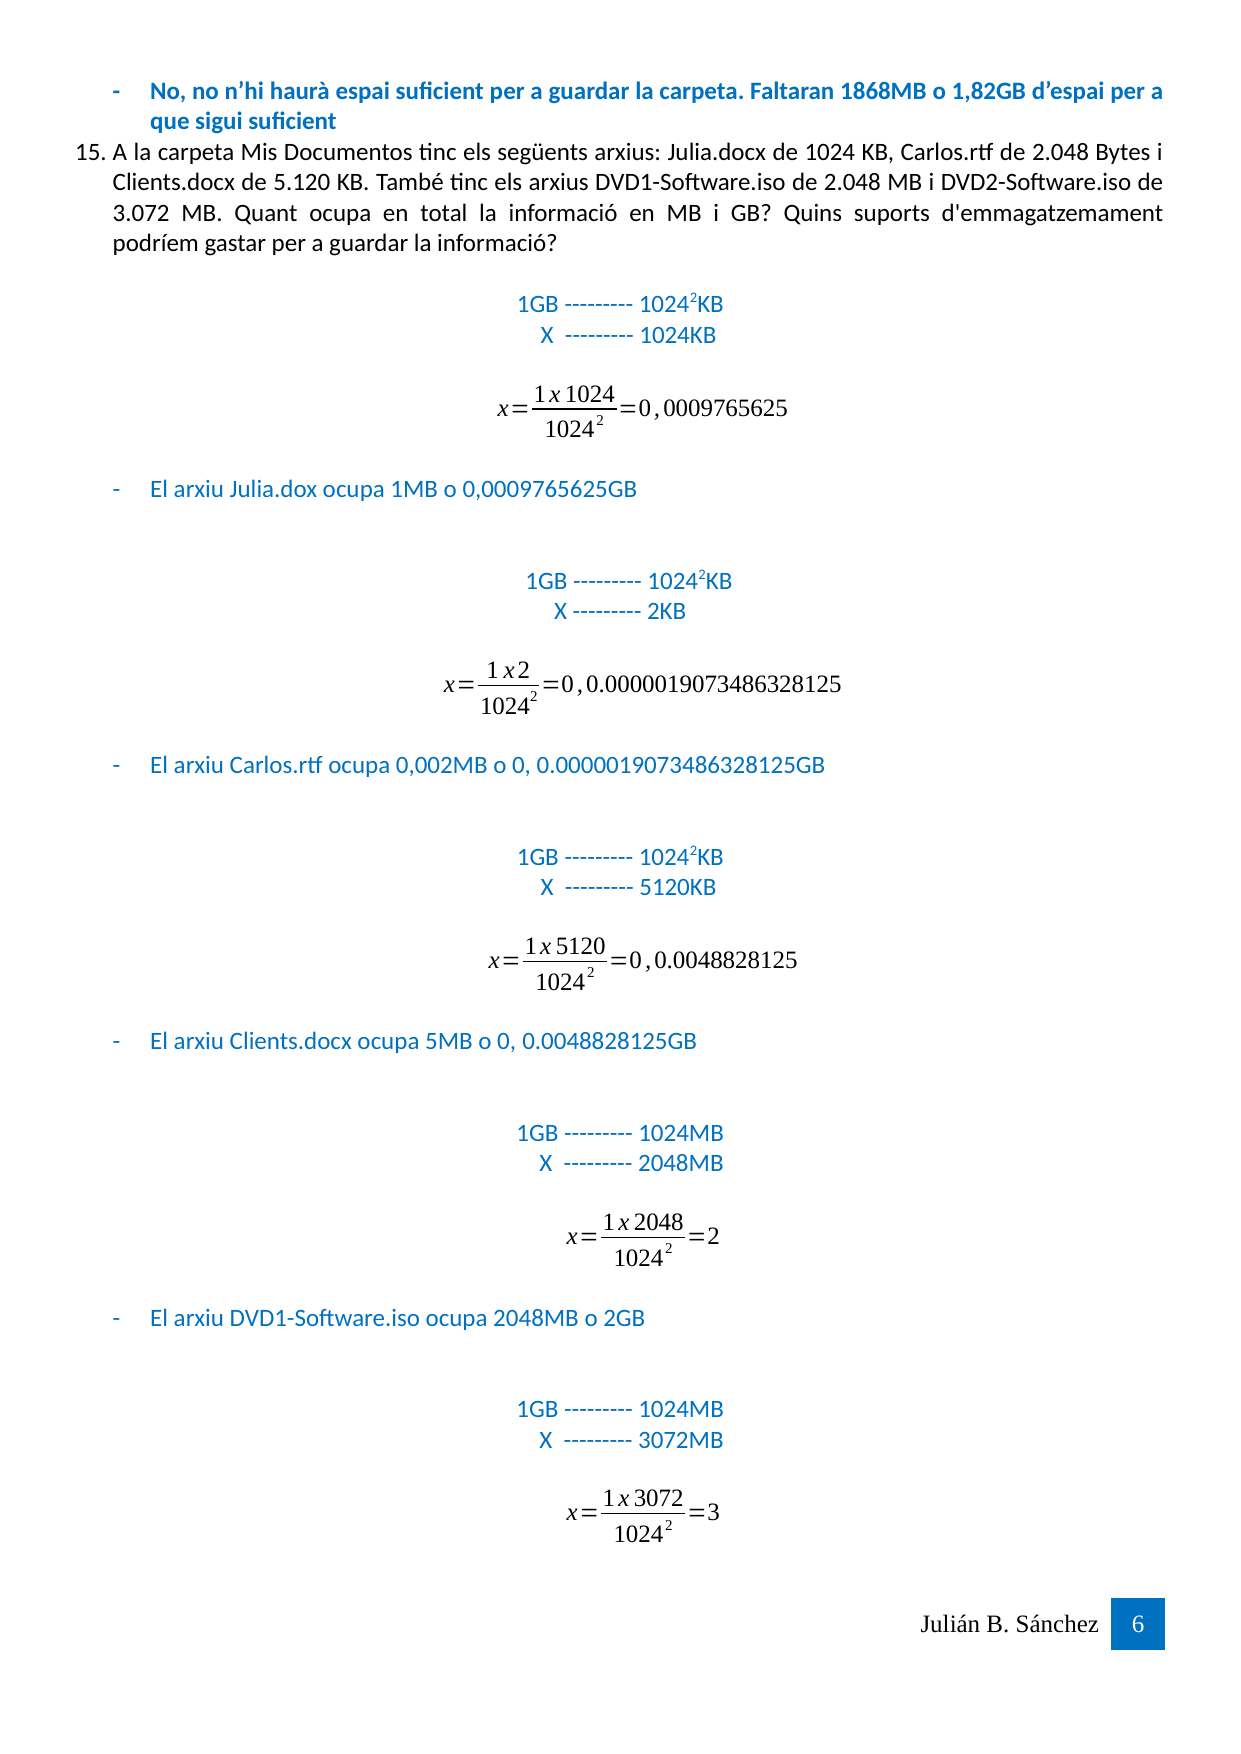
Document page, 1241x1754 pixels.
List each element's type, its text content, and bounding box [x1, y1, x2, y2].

text 1GB --------- 10242KB [75, 841, 1165, 871]
list El arxiu Carlos.rtf ocupa 0,002MB o 0, 0.0000019073486328125GB [112, 749, 1165, 780]
text X --------- 3072MB [75, 1424, 1165, 1454]
text 1GB --------- 10242KB [75, 565, 1165, 595]
text 1GB --------- 1024MB [75, 1117, 1165, 1148]
text X --------- 1024KB [75, 319, 1165, 350]
list El arxiu Julia.dox ocupa 1MB o 0,0009765625GB [112, 473, 1165, 504]
text 1GB --------- 10242KB [75, 289, 1165, 319]
list A la carpeta Mis Documentos tinc els següents arxius: Julia.docx de 1024 KB, Carlos.rtf de 2.048 Bytes i Clients.docx de 5.120 KB. També tinc els arxius DVD1-Software.iso de 2.048 MB i DVD2-Software.iso de 3.072 MB. Quant ocupa en total la informació en MB i GB? Quins suports d'emmagatzemament podríem gastar per a guardar la informació? [75, 136, 1165, 258]
text X --------- 2048MB [75, 1148, 1165, 1178]
list No, no n’hi haurà espai suficient per a guardar la carpeta. Faltaran 1868MB o 1,82GB d’espai per a que sigui suficient [112, 75, 1165, 136]
text 1GB --------- 1024MB [75, 1393, 1165, 1424]
text X --------- 5120KB [75, 871, 1165, 902]
list El arxiu Clients.docx ocupa 5MB o 0, 0.0048828125GB [112, 1026, 1165, 1056]
text X --------- 2KB [75, 595, 1165, 626]
list El arxiu DVD1-Software.iso ocupa 2048MB o 2GB [112, 1302, 1165, 1332]
